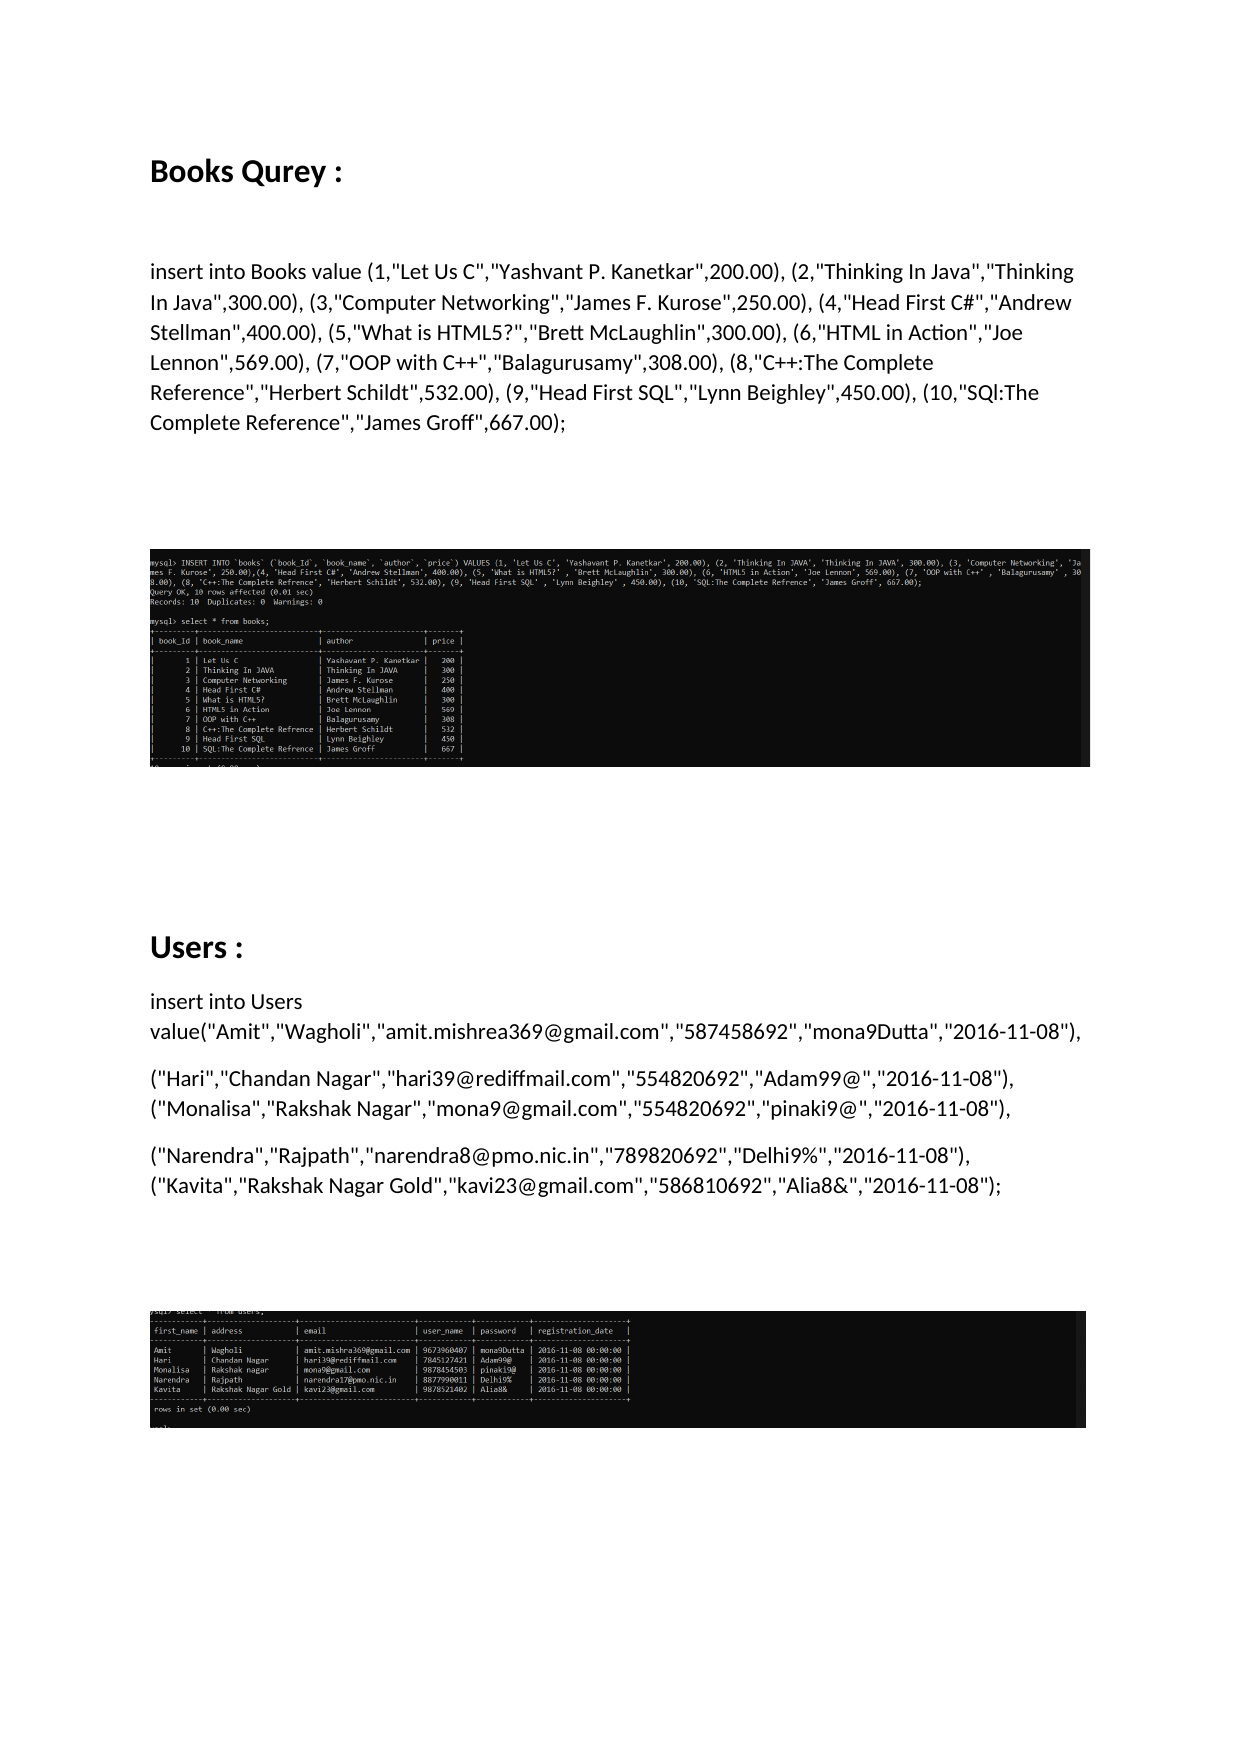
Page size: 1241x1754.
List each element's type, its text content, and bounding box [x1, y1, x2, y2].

text insert into Users value("Amit","Wagholi","amit.mishrea369@gmail.com","587458692","mona9Dutta","2016-11-08"), [150, 987, 1090, 1045]
picture [150, 549, 1091, 767]
text Books Qurey : [150, 150, 1090, 191]
picture [150, 1311, 1086, 1428]
text ("Hari","Chandan Nagar","hari39@rediffmail.com","554820692","Adam99@","2016-11-08"),("Monalisa","Rakshak Nagar","mona9@gmail.com","554820692","pinaki9@","2016-11-08"), [150, 1064, 1090, 1122]
text insert into Books value (1,"Let Us C","Yashvant P. Kanetkar",200.00), (2,"Thinking In Java","Thinking In Java",300.00), (3,"Computer Networking","James F. Kurose",250.00), (4,"Head First C#","Andrew Stellman",400.00), (5,"What is HTML5?","Brett McLaughlin",300.00), (6,"HTML in Action","Joe Lennon",569.00), (7,"OOP with C++","Balagurusamy",308.00), (8,"C++:The Complete Reference","Herbert Schildt",532.00), (9,"Head First SQL","Lynn Beighley",450.00), (10,"SQl:The Complete Reference","James Groff",667.00); [150, 257, 1090, 437]
text Users : [150, 926, 1090, 967]
text ("Narendra","Rajpath","narendra8@pmo.nic.in","789820692","Delhi9%","2016-11-08"),("Kavita","Rakshak Nagar Gold","kavi23@gmail.com","586810692","Alia8&","2016-11-08"); [150, 1141, 1090, 1199]
